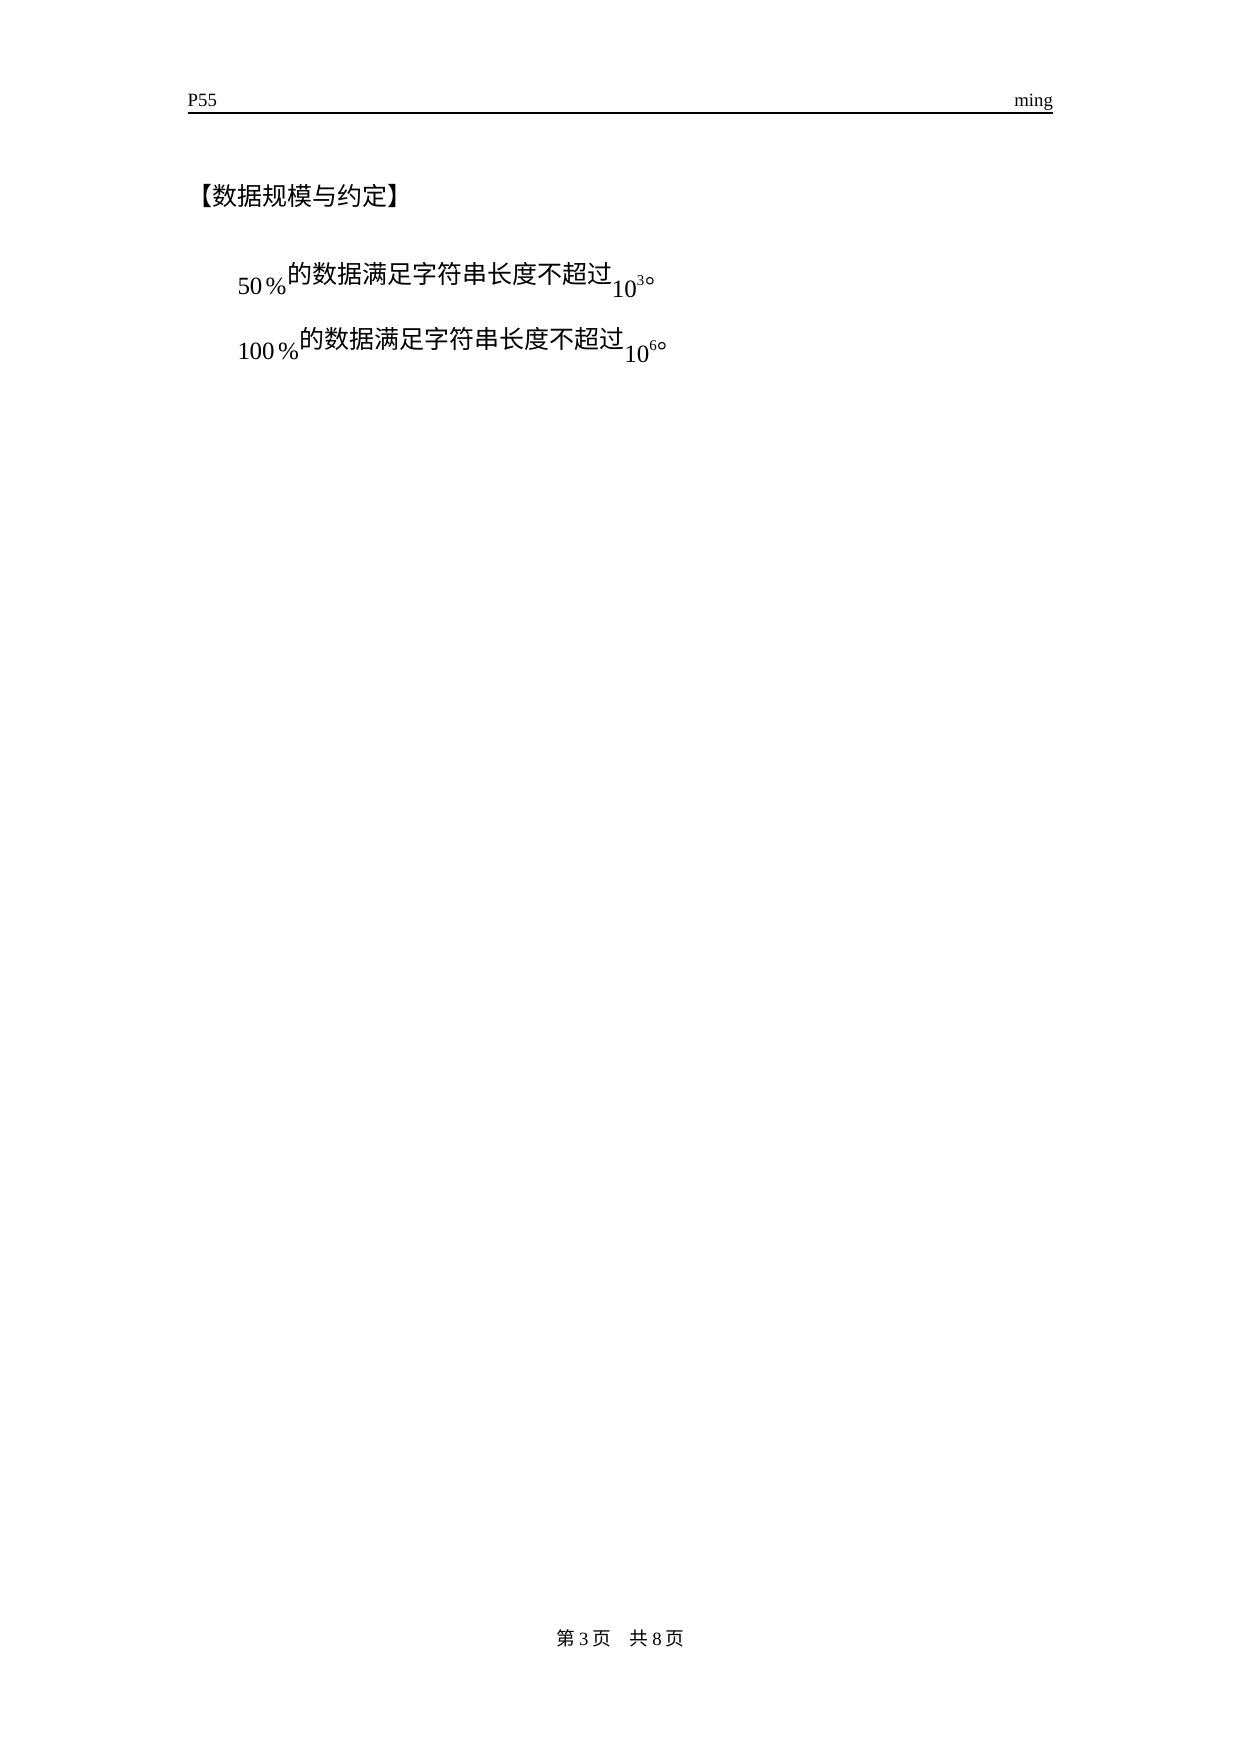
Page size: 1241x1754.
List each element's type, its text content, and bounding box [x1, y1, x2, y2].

text 的数据满足字符串长度不超过。 [187, 254, 1053, 319]
text 的数据满足字符串长度不超过。 [187, 319, 1053, 384]
text 【数据规模与约定】 [187, 162, 1053, 227]
